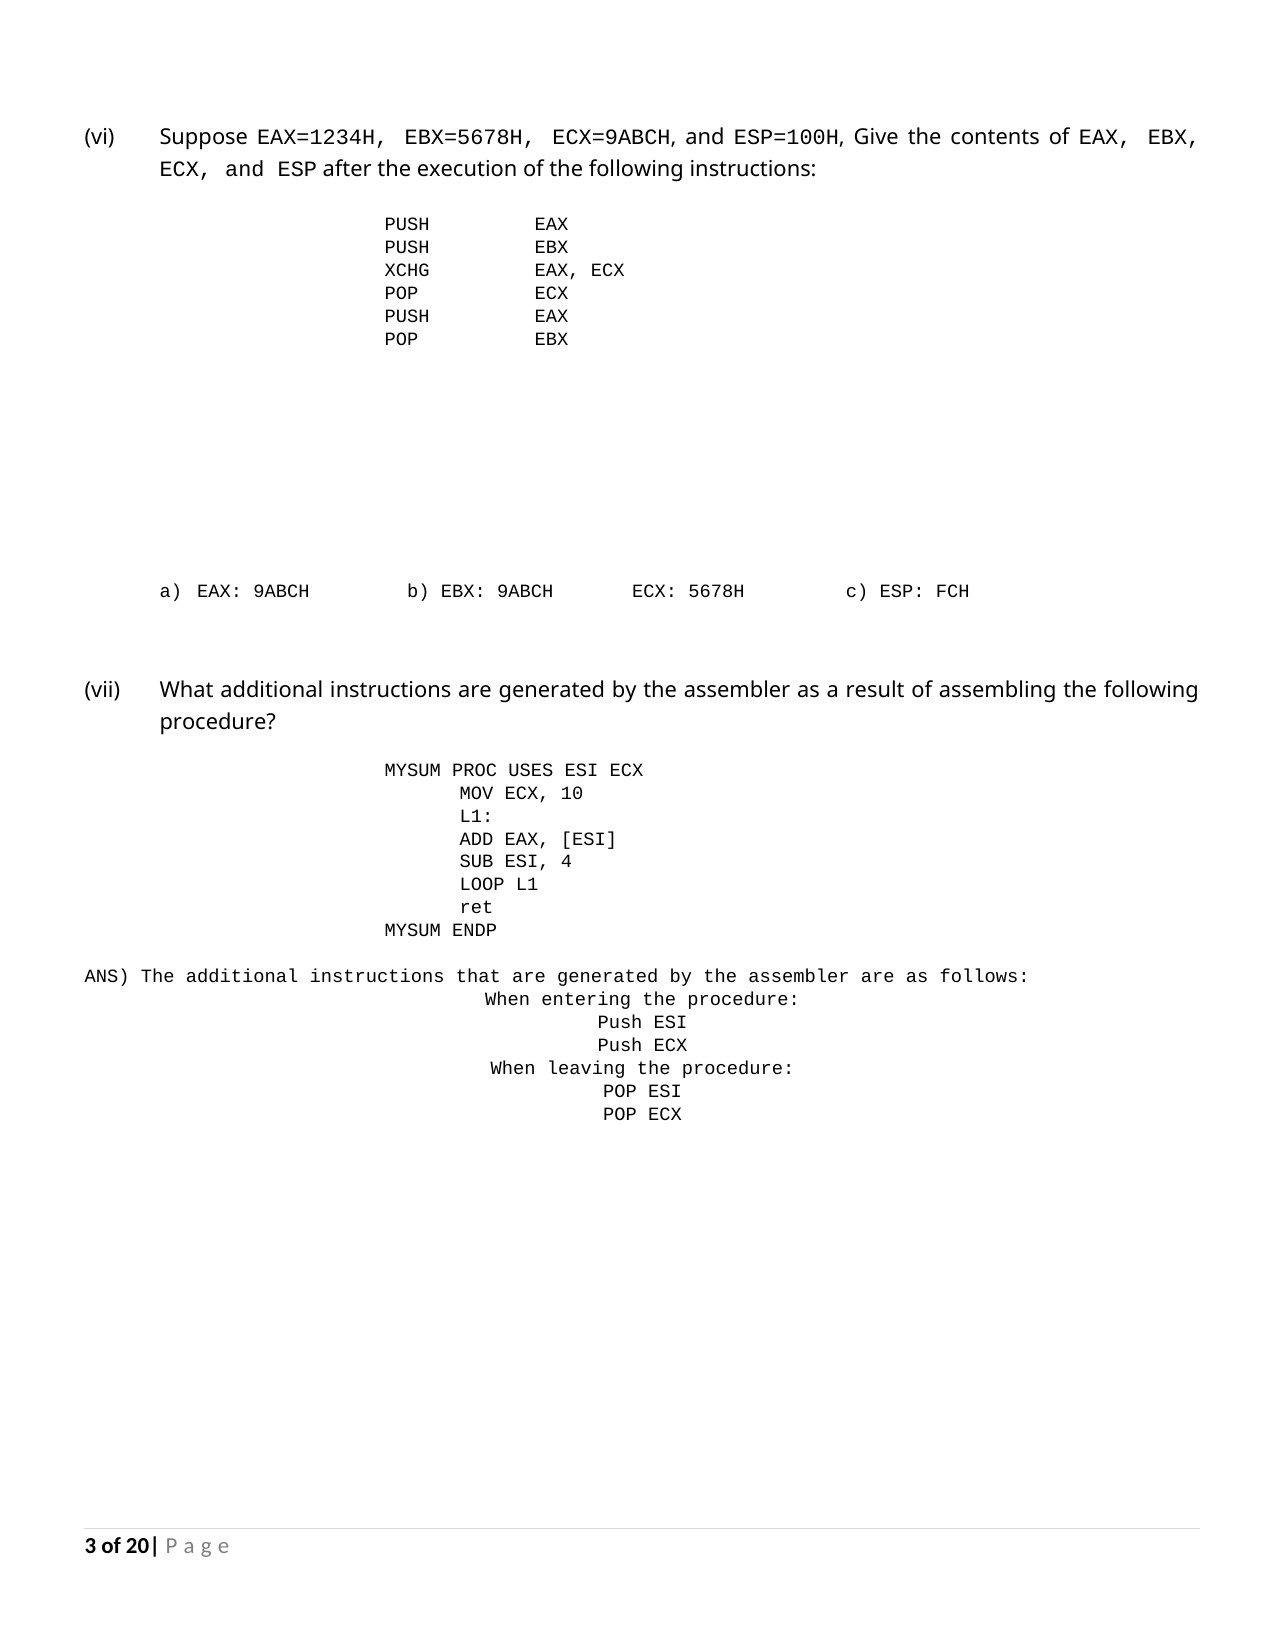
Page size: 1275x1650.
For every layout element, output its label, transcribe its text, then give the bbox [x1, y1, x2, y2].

text ANS) The additional instructions that are generated by the assembler are as follows: [84, 967, 1200, 988]
text POP ECX [84, 284, 1200, 305]
text ADD EAX, [ESI] [459, 829, 1200, 851]
text XCHG EAX, ECX [84, 261, 1200, 282]
text PUSH EBX [84, 238, 1200, 259]
text L1: [459, 806, 1200, 828]
text POP EBX [84, 330, 1200, 351]
list EAX: 9ABCH b) EBX: 9ABCH ECX: 5678H c) ESP: FCH [159, 582, 1200, 603]
text LOOP L1 [459, 875, 1200, 896]
text MOV ECX, 10 [459, 783, 1200, 805]
text Push ECX [84, 1036, 1200, 1057]
text ret [459, 898, 1200, 919]
text Push ESI [84, 1013, 1200, 1034]
text (vi) Suppose EAX=1234H, EBX=5678H, ECX=9ABCH, and ESP=100H, Give the contents of EAX, EBX, ECX, and ESP after the execution of the following instructions: [84, 121, 1200, 183]
text PUSH EAX [84, 307, 1200, 328]
text (vii) What additional instructions are generated by the assembler as a result of assembling the following procedure? [84, 673, 1200, 735]
text When leaving the procedure: [84, 1058, 1200, 1080]
text SUB ESI, 4 [459, 852, 1200, 873]
text PUSH EAX [309, 215, 1200, 236]
text When entering the procedure: [84, 990, 1200, 1011]
text POP ECX [84, 1104, 1200, 1126]
text MYSUM PROC USES ESI ECX [384, 761, 1200, 782]
text MYSUM ENDP [309, 921, 1200, 942]
text POP ESI [84, 1081, 1200, 1103]
